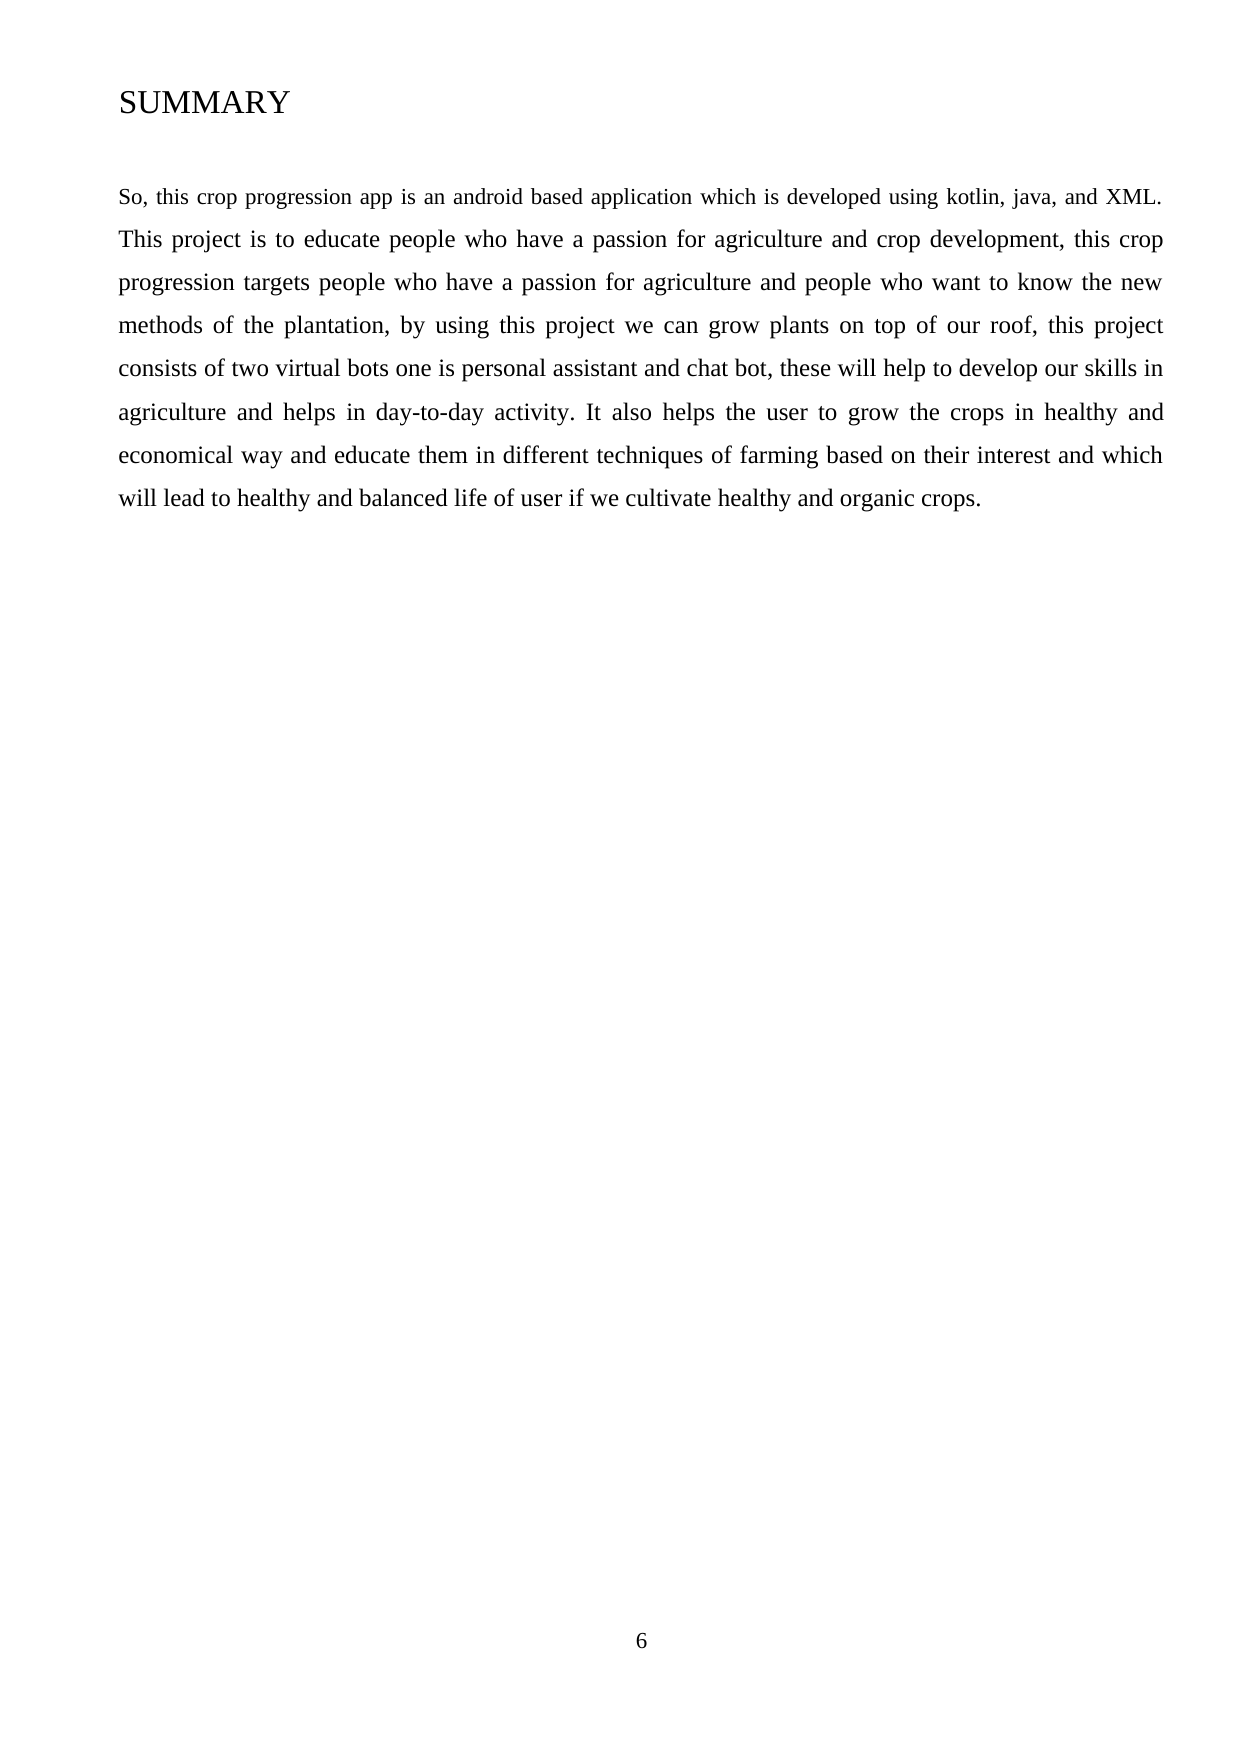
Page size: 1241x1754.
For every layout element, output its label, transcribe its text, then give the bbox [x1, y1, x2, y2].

text So, this crop progression app is an android based application which is developed using kotlin, java, and XML. This project is to educate people who have a passion for agriculture and crop development, this crop progression targets people who have a passion for agriculture and people who want to know the new methods of the plantation, by using this project we can grow plants on top of our roof, this project consists of two virtual bots one is personal assistant and chat bot, these will help to develop our skills in agriculture and helps in day-to-day activity. It also helps the user to grow the crops in healthy and economical way and educate them in different techniques of farming based on their interest and which will lead to healthy and balanced life of user if we cultivate healthy and organic crops. [118, 183, 1164, 512]
subtitle SUMMARY [118, 83, 1164, 121]
